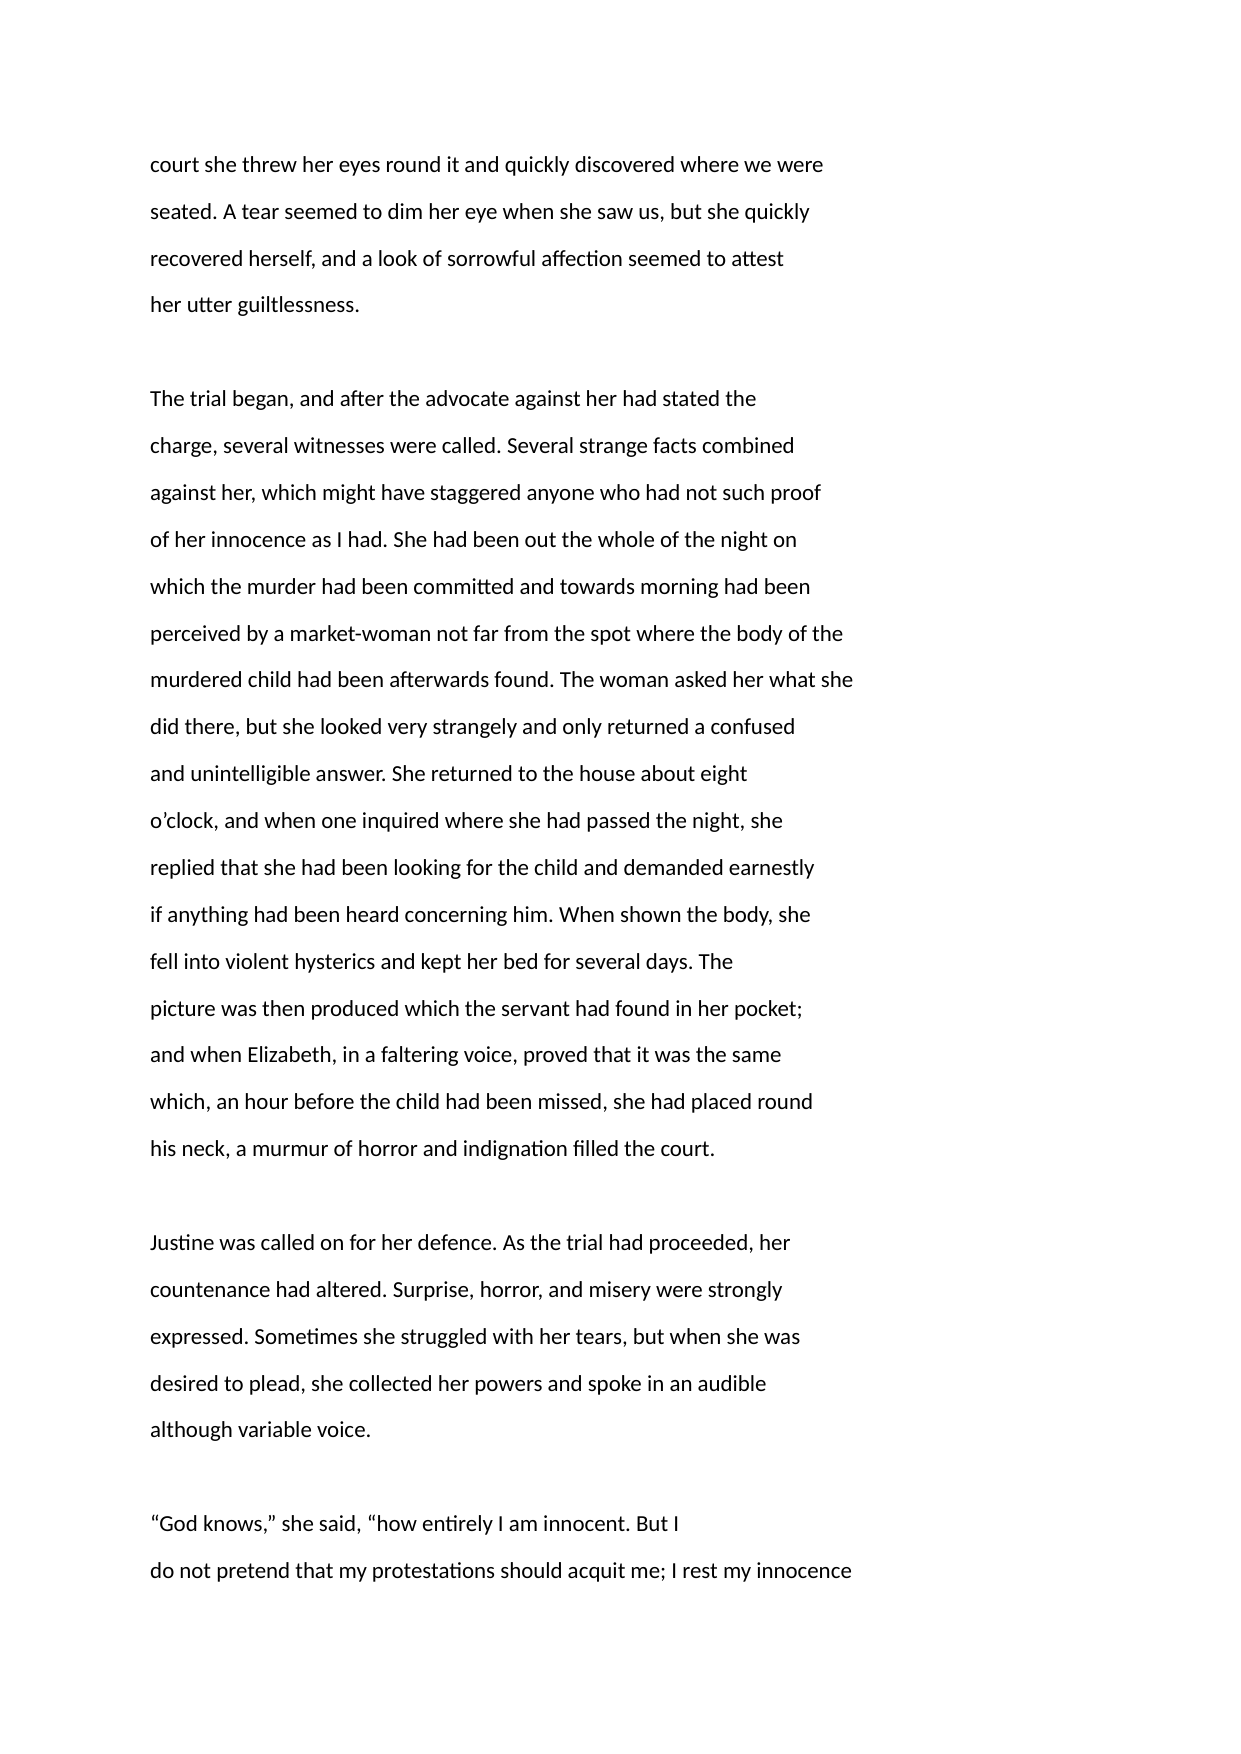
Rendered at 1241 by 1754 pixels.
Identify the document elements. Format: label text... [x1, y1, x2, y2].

text picture was then produced which the servant had found in her pocket; [150, 994, 1090, 1022]
text do not pretend that my protestations should acquit me; I rest my innocence [150, 1556, 1090, 1584]
text if anything had been heard concerning him. When shown the body, she [150, 900, 1090, 928]
text did there, but she looked very strangely and only returned a confused [150, 712, 1090, 741]
text The trial began, and after the advocate against her had stated the [150, 384, 1090, 412]
text o’clock, and when one inquired where she had passed the night, she [150, 806, 1090, 834]
text her utter guiltlessness. [150, 291, 1090, 319]
text seated. A tear seemed to dim her eye when she saw us, but she quickly [150, 197, 1090, 225]
text perceived by a market-woman not far from the spot where the body of the [150, 619, 1090, 647]
text and unintelligible answer. She returned to the house about eight [150, 759, 1090, 787]
text which, an hour before the child had been missed, she had placed round [150, 1087, 1090, 1116]
text fell into violent hysterics and kept her bed for several days. The [150, 947, 1090, 975]
text of her innocence as I had. She had been out the whole of the night on [150, 525, 1090, 553]
text his neck, a murmur of horror and indignation filled the court. [150, 1134, 1090, 1162]
text charge, several witnesses were called. Several strange facts combined [150, 431, 1090, 459]
text countenance had altered. Surprise, horror, and misery were strongly [150, 1275, 1090, 1303]
text desired to plead, she collected her powers and spoke in an audible [150, 1369, 1090, 1397]
text murdered child had been afterwards found. The woman asked her what she [150, 666, 1090, 694]
text although variable voice. [150, 1416, 1090, 1444]
text “God knows,” she said, “how entirely I am innocent. But I [150, 1509, 1090, 1537]
text Justine was called on for her defence. As the trial had proceeded, her [150, 1228, 1090, 1256]
text recovered herself, and a look of sorrowful affection seemed to attest [150, 244, 1090, 272]
text court she threw her eyes round it and quickly discovered where we were [150, 150, 1090, 178]
text and when Elizabeth, in a faltering voice, proved that it was the same [150, 1041, 1090, 1069]
text which the murder had been committed and towards morning had been [150, 572, 1090, 600]
text expressed. Sometimes she struggled with her tears, but when she was [150, 1322, 1090, 1350]
text against her, which might have staggered anyone who had not such proof [150, 478, 1090, 506]
text replied that she had been looking for the child and demanded earnestly [150, 853, 1090, 881]
